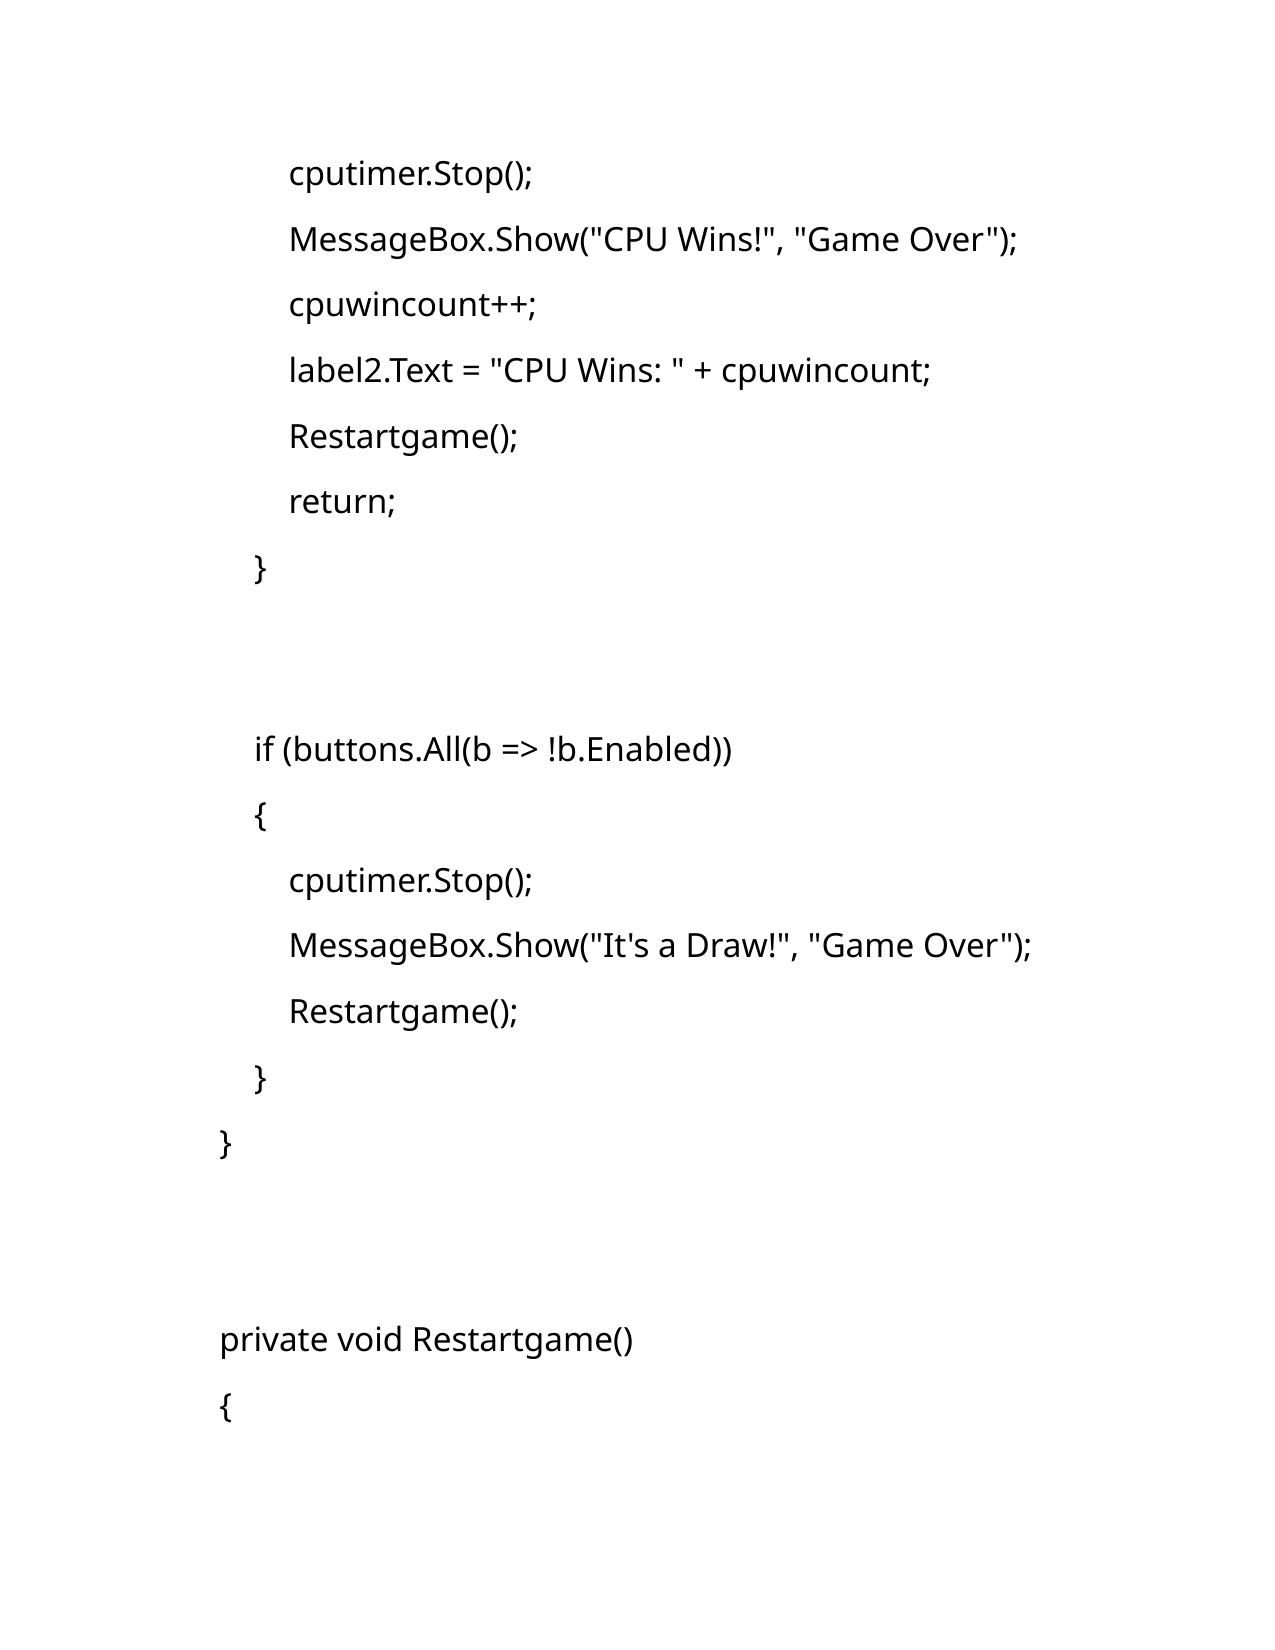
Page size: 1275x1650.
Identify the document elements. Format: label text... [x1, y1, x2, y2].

text } [150, 1053, 1125, 1099]
text cpuwincount++; [150, 281, 1125, 327]
text MessageBox.Show("It's a Draw!", "Game Over"); [150, 922, 1125, 968]
text cputimer.Stop(); [150, 857, 1125, 902]
text label2.Text = "CPU Wins: " + cpuwincount; [150, 347, 1125, 392]
text return; [150, 478, 1125, 523]
text } [150, 544, 1125, 589]
text cputimer.Stop(); [150, 150, 1125, 195]
text Restartgame(); [150, 412, 1125, 458]
text private void Restartgame() [150, 1316, 1125, 1361]
text } [150, 1119, 1125, 1164]
text MessageBox.Show("CPU Wins!", "Game Over"); [150, 216, 1125, 261]
text if (buttons.All(b => !b.Enabled)) [150, 725, 1125, 771]
text { [150, 1382, 1125, 1427]
text Restartgame(); [150, 988, 1125, 1033]
text { [150, 791, 1125, 836]
